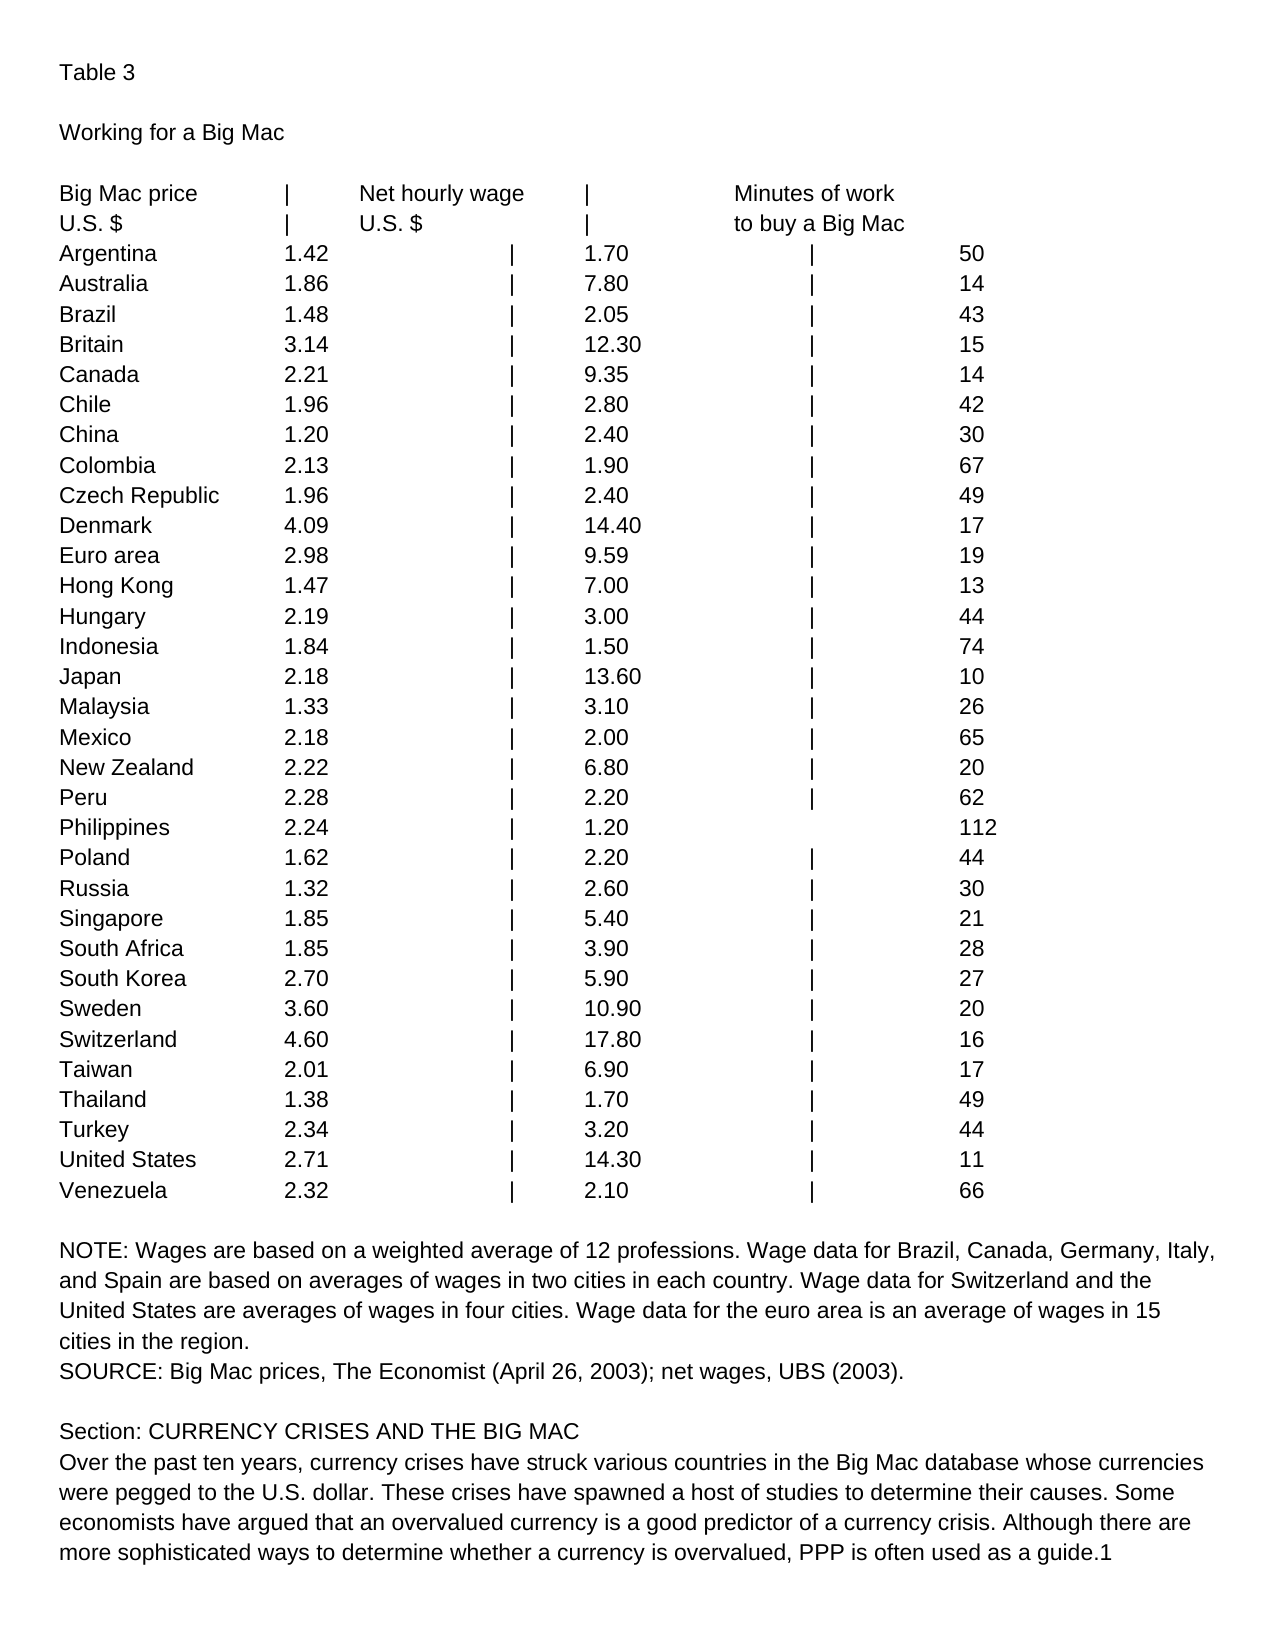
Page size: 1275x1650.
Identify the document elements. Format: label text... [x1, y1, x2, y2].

text Mexico 2.18 | 2.00 | 65 [59, 723, 1216, 750]
text China 1.20 | 2.40 | 30 [59, 421, 1216, 448]
text Peru 2.28 | 2.20 | 62 [59, 784, 1216, 810]
text Hungary 2.19 | 3.00 | 44 [59, 603, 1216, 629]
text Japan 2.18 | 13.60 | 10 [59, 663, 1216, 689]
text Philippines 2.24 | 1.20 112 [59, 814, 1216, 841]
text Chile 1.96 | 2.80 | 42 [59, 391, 1216, 418]
text Turkey 2.34 | 3.20 | 44 [59, 1116, 1216, 1143]
text Big Mac price | Net hourly wage | Minutes of work [59, 180, 1216, 206]
text SOURCE: Big Mac prices, The Economist (April 26, 2003); net wages, UBS (2003). [59, 1358, 1216, 1384]
text Britain 3.14 | 12.30 | 15 [59, 331, 1216, 357]
text Denmark 4.09 | 14.40 | 17 [59, 512, 1216, 538]
text Hong Kong 1.47 | 7.00 | 13 [59, 572, 1216, 599]
text Sweden 3.60 | 10.90 | 20 [59, 995, 1216, 1022]
text United States 2.71 | 14.30 | 11 [59, 1146, 1216, 1173]
text NOTE: Wages are based on a weighted average of 12 professions. Wage data for Brazil, Canada, Germany, Italy, and Spain are based on averages of wages in two cities in each country. Wage data for Switzerland and the United States are averages of wages in four cities. Wage data for the euro area is an average of wages in 15 cities in the region. [59, 1237, 1216, 1354]
text Australia 1.86 | 7.80 | 14 [59, 270, 1216, 297]
text Table 3 [59, 59, 1216, 85]
text Malaysia 1.33 | 3.10 | 26 [59, 693, 1216, 720]
text New Zealand 2.22 | 6.80 | 20 [59, 754, 1216, 780]
text South Korea 2.70 | 5.90 | 27 [59, 965, 1216, 992]
text Thailand 1.38 | 1.70 | 49 [59, 1086, 1216, 1112]
text Colombia 2.13 | 1.90 | 67 [59, 452, 1216, 478]
text Venezuela 2.32 | 2.10 | 66 [59, 1177, 1216, 1203]
text Russia 1.32 | 2.60 | 30 [59, 874, 1216, 901]
text Canada 2.21 | 9.35 | 14 [59, 361, 1216, 387]
text U.S. $ | U.S. $ | to buy a Big Mac [59, 210, 1216, 236]
text Indonesia 1.84 | 1.50 | 74 [59, 633, 1216, 659]
text Czech Republic 1.96 | 2.40 | 49 [59, 482, 1216, 508]
text Euro area 2.98 | 9.59 | 19 [59, 542, 1216, 569]
text Section: CURRENCY CRISES AND THE BIG MAC [59, 1418, 1216, 1445]
text Argentina 1.42 | 1.70 | 50 [59, 240, 1216, 267]
text Brazil 1.48 | 2.05 | 43 [59, 301, 1216, 327]
text Switzerland 4.60 | 17.80 | 16 [59, 1026, 1216, 1052]
text Poland 1.62 | 2.20 | 44 [59, 844, 1216, 871]
text Over the past ten years, currency crises have struck various countries in the Big Mac database whose currencies were pegged to the U.S. dollar. These crises have spawned a host of studies to determine their causes. Some economists have argued that an overvalued currency is a good predictor of a currency crisis. Although there are more sophisticated ways to determine whether a currency is overvalued, PPP is often used as a guide.1 [59, 1448, 1216, 1566]
text Taiwan 2.01 | 6.90 | 17 [59, 1056, 1216, 1082]
text Working for a Big Mac [59, 119, 1216, 146]
text Singapore 1.85 | 5.40 | 21 [59, 905, 1216, 931]
text South Africa 1.85 | 3.90 | 28 [59, 935, 1216, 961]
